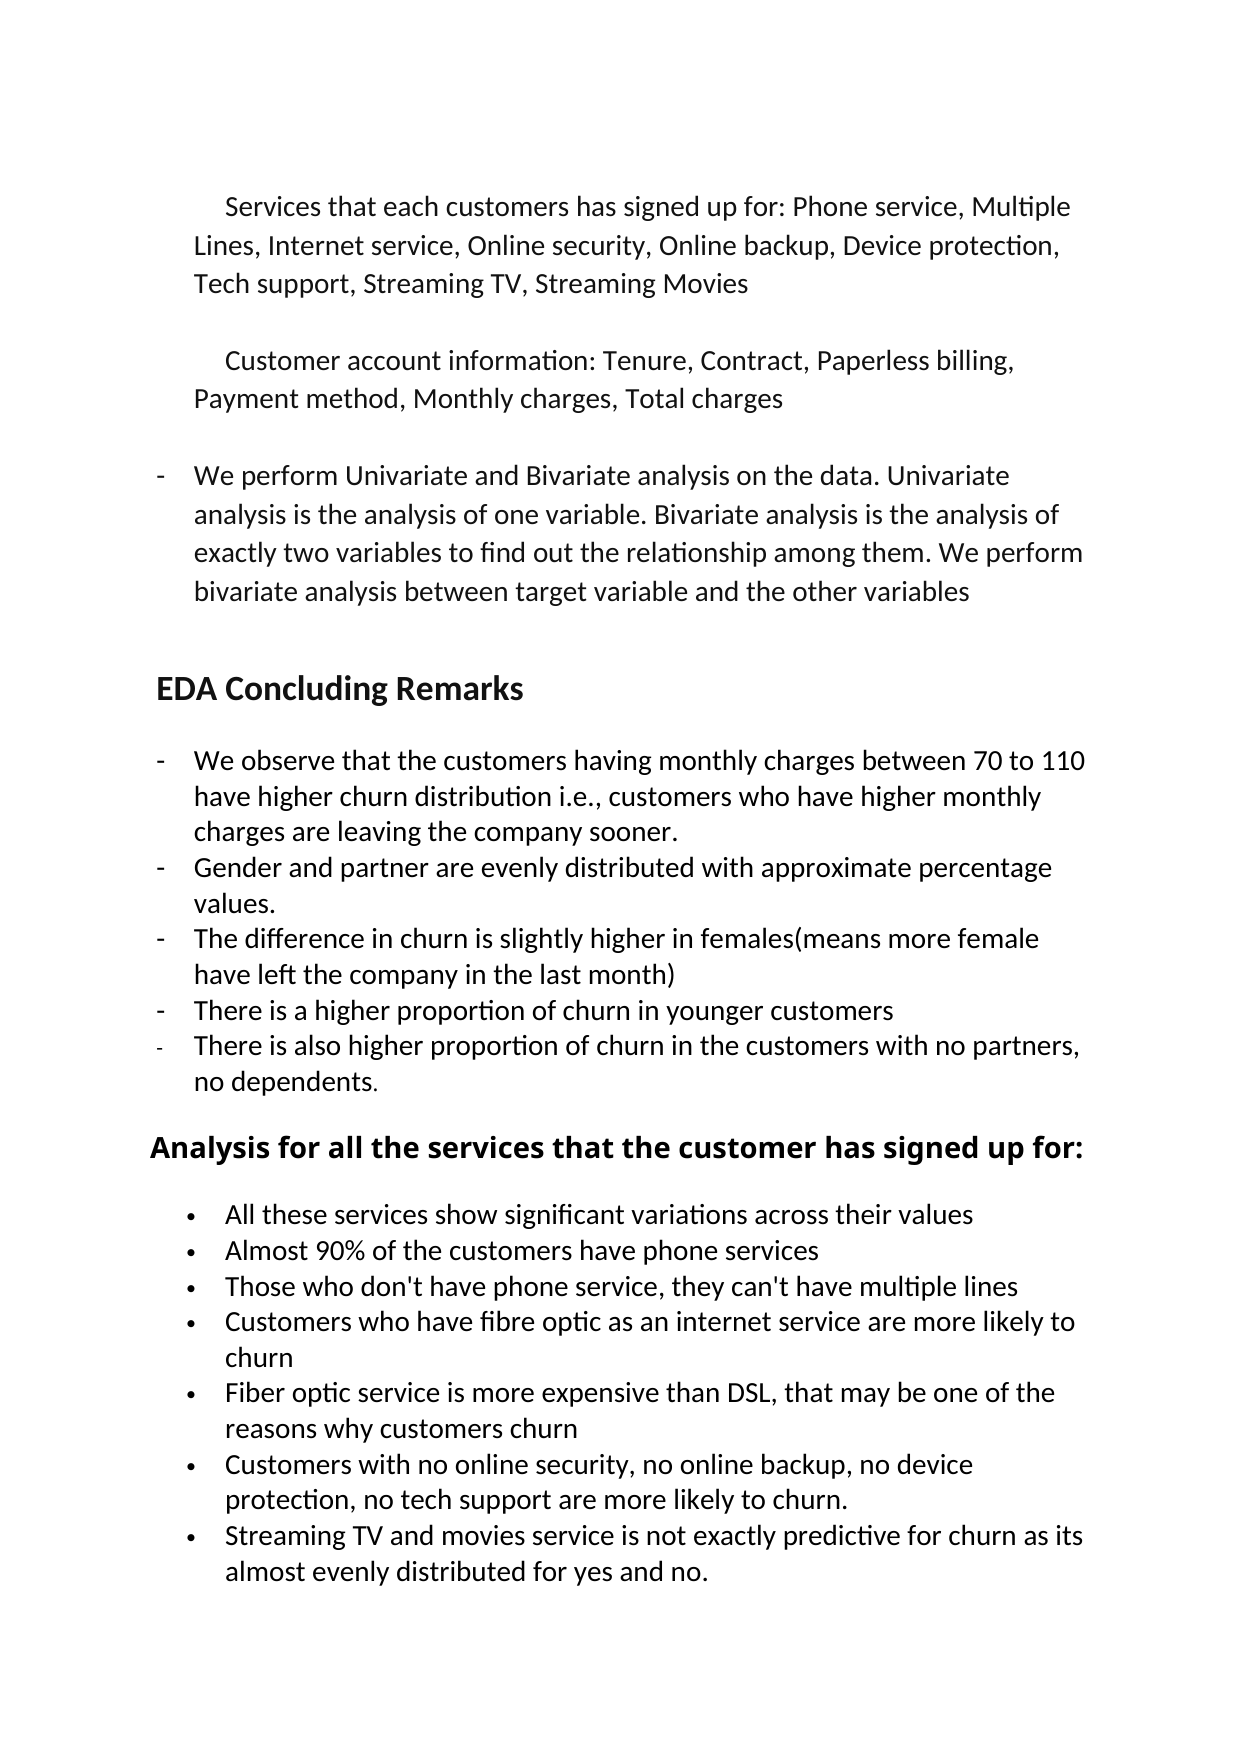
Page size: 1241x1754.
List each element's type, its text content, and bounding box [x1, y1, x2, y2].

list Customers who have fibre optic as an internet service are more likely to churn [187, 1303, 1090, 1374]
text Analysis for all the services that the customer has signed up for: [150, 1128, 1090, 1167]
list There is also higher proportion of churn in the customers with no partners, no dependents. [156, 1027, 1090, 1098]
list Gender and partner are evenly distributed with approximate percentage values. [156, 849, 1090, 920]
list The difference in churn is slightly higher in females(means more female have left the company in the last month) [156, 920, 1090, 992]
list We observe that the customers having monthly charges between 70 to 110 have higher churn distribution i.e., customers who have higher monthly charges are leaving the company sooner. [156, 742, 1090, 849]
list Services that each customers has signed up for: Phone service, Multiple Lines, Internet service, Online security, Online backup, Device protection, Tech support, Streaming TV, Streaming Movies [194, 188, 1090, 301]
list There is a higher proportion of churn in younger customers [156, 992, 1090, 1027]
list Customers with no online security, no online backup, no device protection, no tech support are more likely to churn. [187, 1446, 1090, 1517]
list Almost 90% of the customers have phone services [187, 1232, 1090, 1268]
list We perform Univariate and Bivariate analysis on the data. Univariate analysis is the analysis of one variable. Bivariate analysis is the analysis of exactly two variables to find out the relationship among them. We perform bivariate analysis between target variable and the other variables [156, 457, 1090, 608]
list All these services show significant variations across their values [187, 1196, 1090, 1232]
list Those who don't have phone service, they can't have multiple lines [187, 1268, 1090, 1303]
list Streaming TV and movies service is not exactly predictive for churn as its almost evenly distributed for yes and no. [187, 1517, 1090, 1588]
text EDA Concluding Remarks [156, 666, 1090, 709]
list Customer account information: Tenure, Contract, Paperless billing, Payment method, Monthly charges, Total charges [194, 342, 1090, 416]
list Fiber optic service is more expensive than DSL, that may be one of the reasons why customers churn [187, 1374, 1090, 1446]
